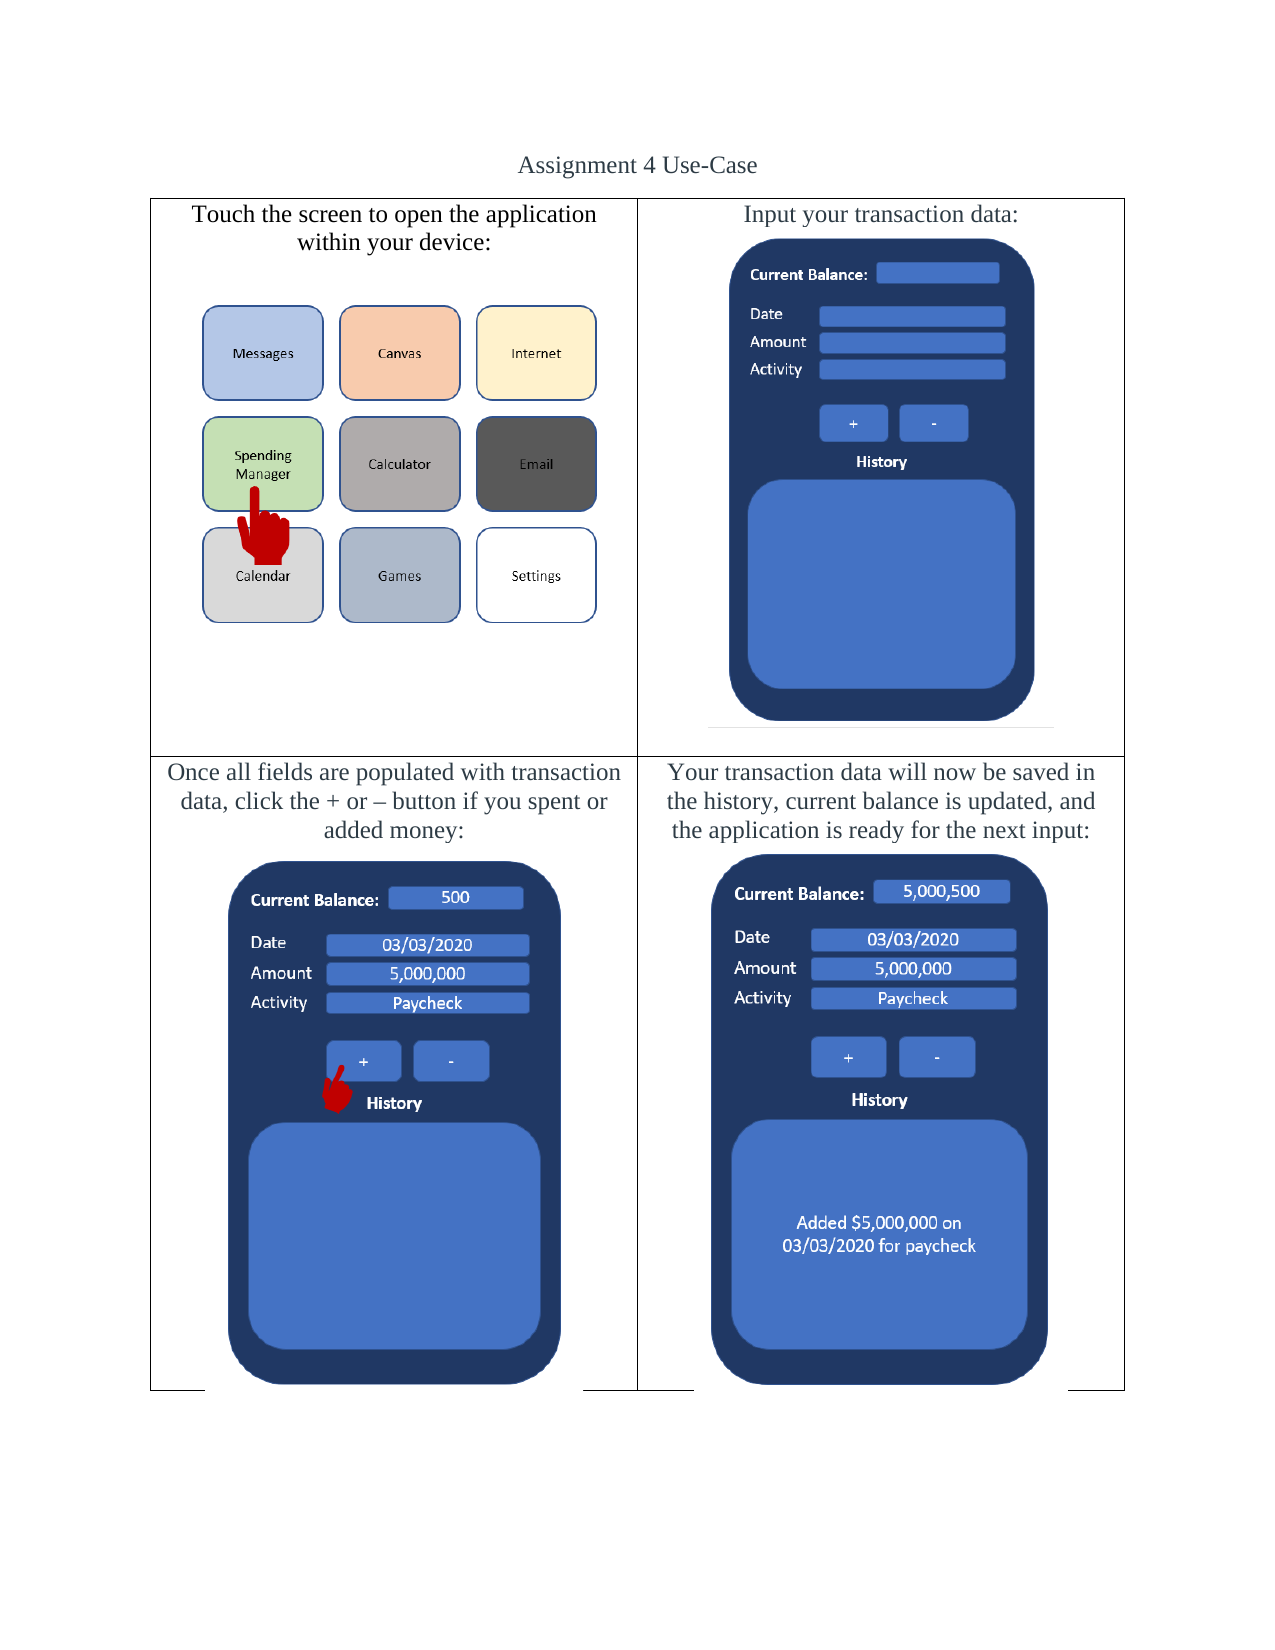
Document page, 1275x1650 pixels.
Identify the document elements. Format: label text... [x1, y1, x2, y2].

table_header Touch the screen to open the application within your device: [151, 199, 637, 756]
table_cell Your transaction data will now be saved in the history, current balance is updated, and the application is ready for the next input: [638, 757, 1124, 1390]
text Assignment 4 Use-Case [150, 150, 1125, 179]
picture [205, 843, 584, 1391]
table_header Input your transaction data: [638, 199, 1124, 756]
picture [694, 843, 1068, 1391]
table_cell Once all fields are populated with transaction data, click the + or – button if you spent or added money: [151, 757, 637, 1390]
picture [166, 285, 622, 647]
picture [708, 227, 1054, 728]
